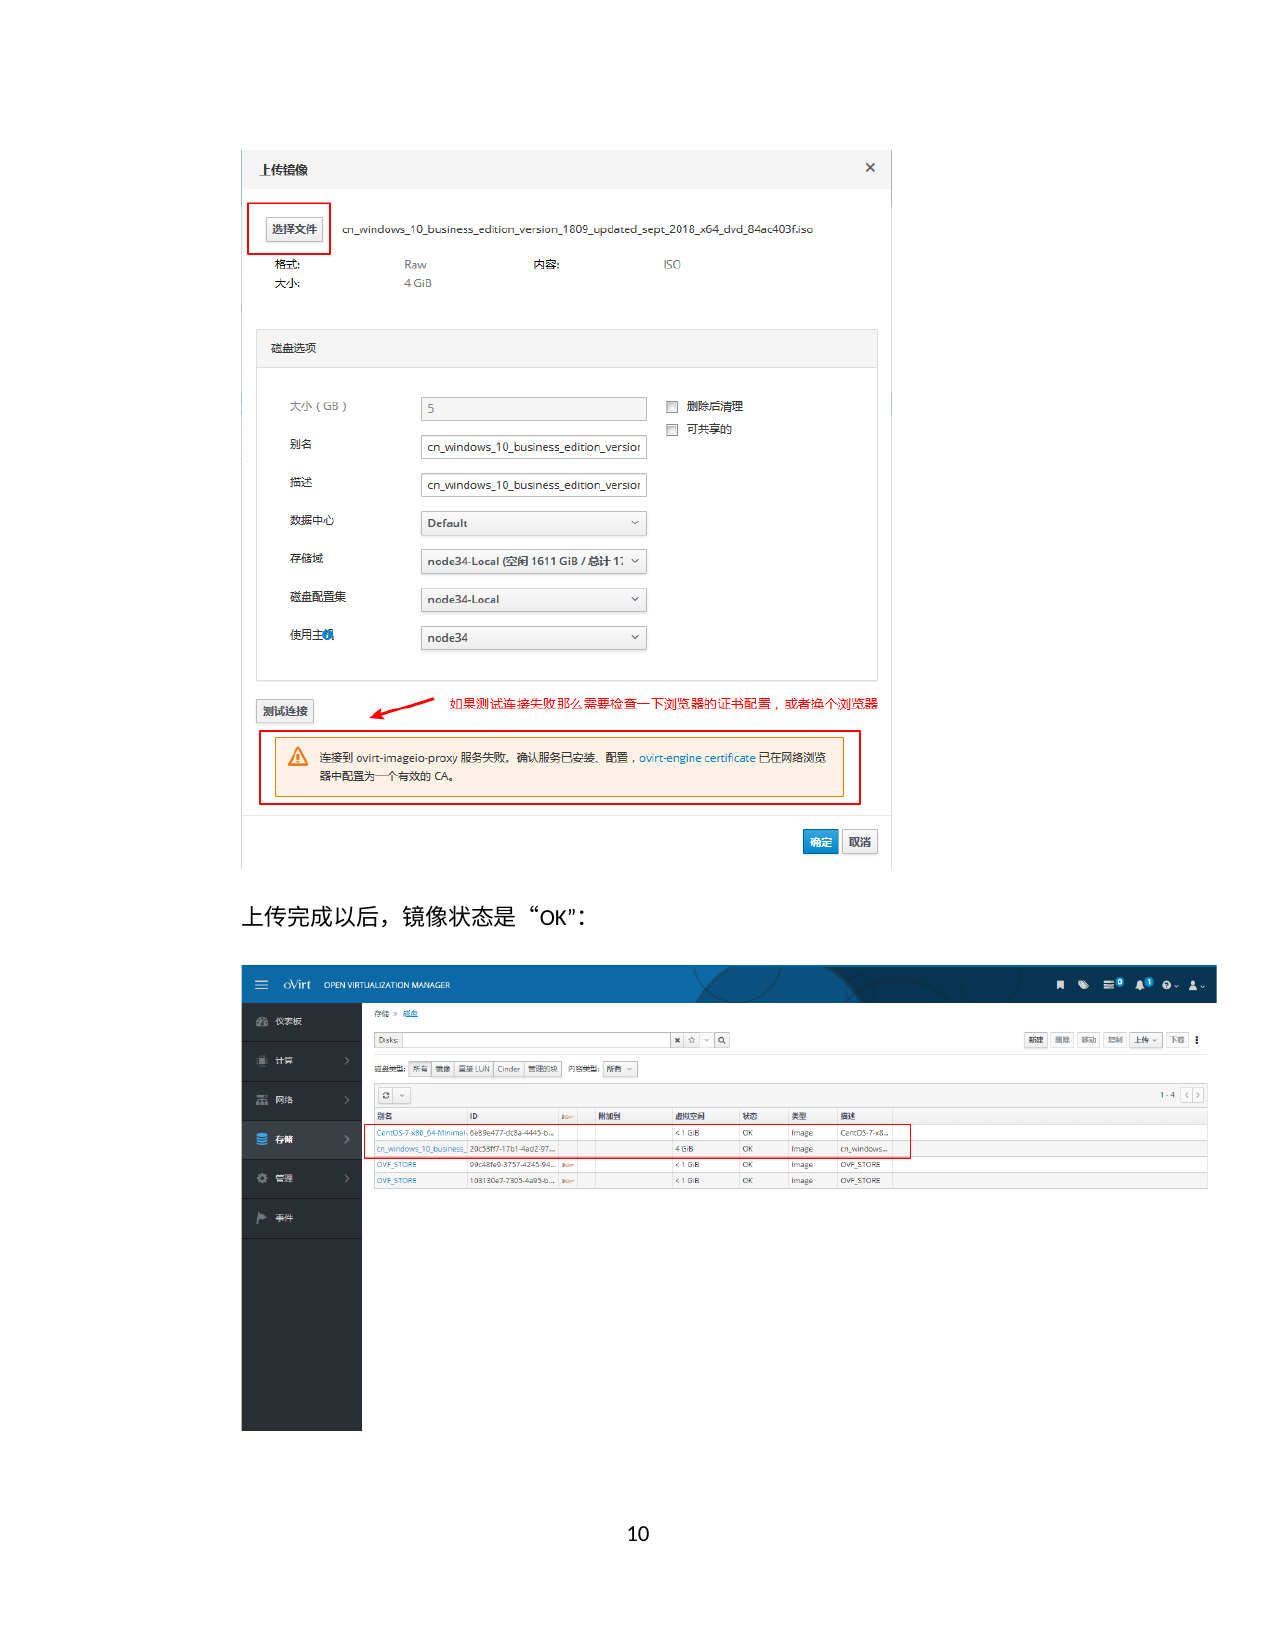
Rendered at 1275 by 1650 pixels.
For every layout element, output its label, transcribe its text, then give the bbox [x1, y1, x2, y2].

picture [241, 965, 1217, 1431]
picture [241, 150, 892, 869]
text 上传完成以后，镜像状态是“OK”： [196, 899, 1125, 932]
